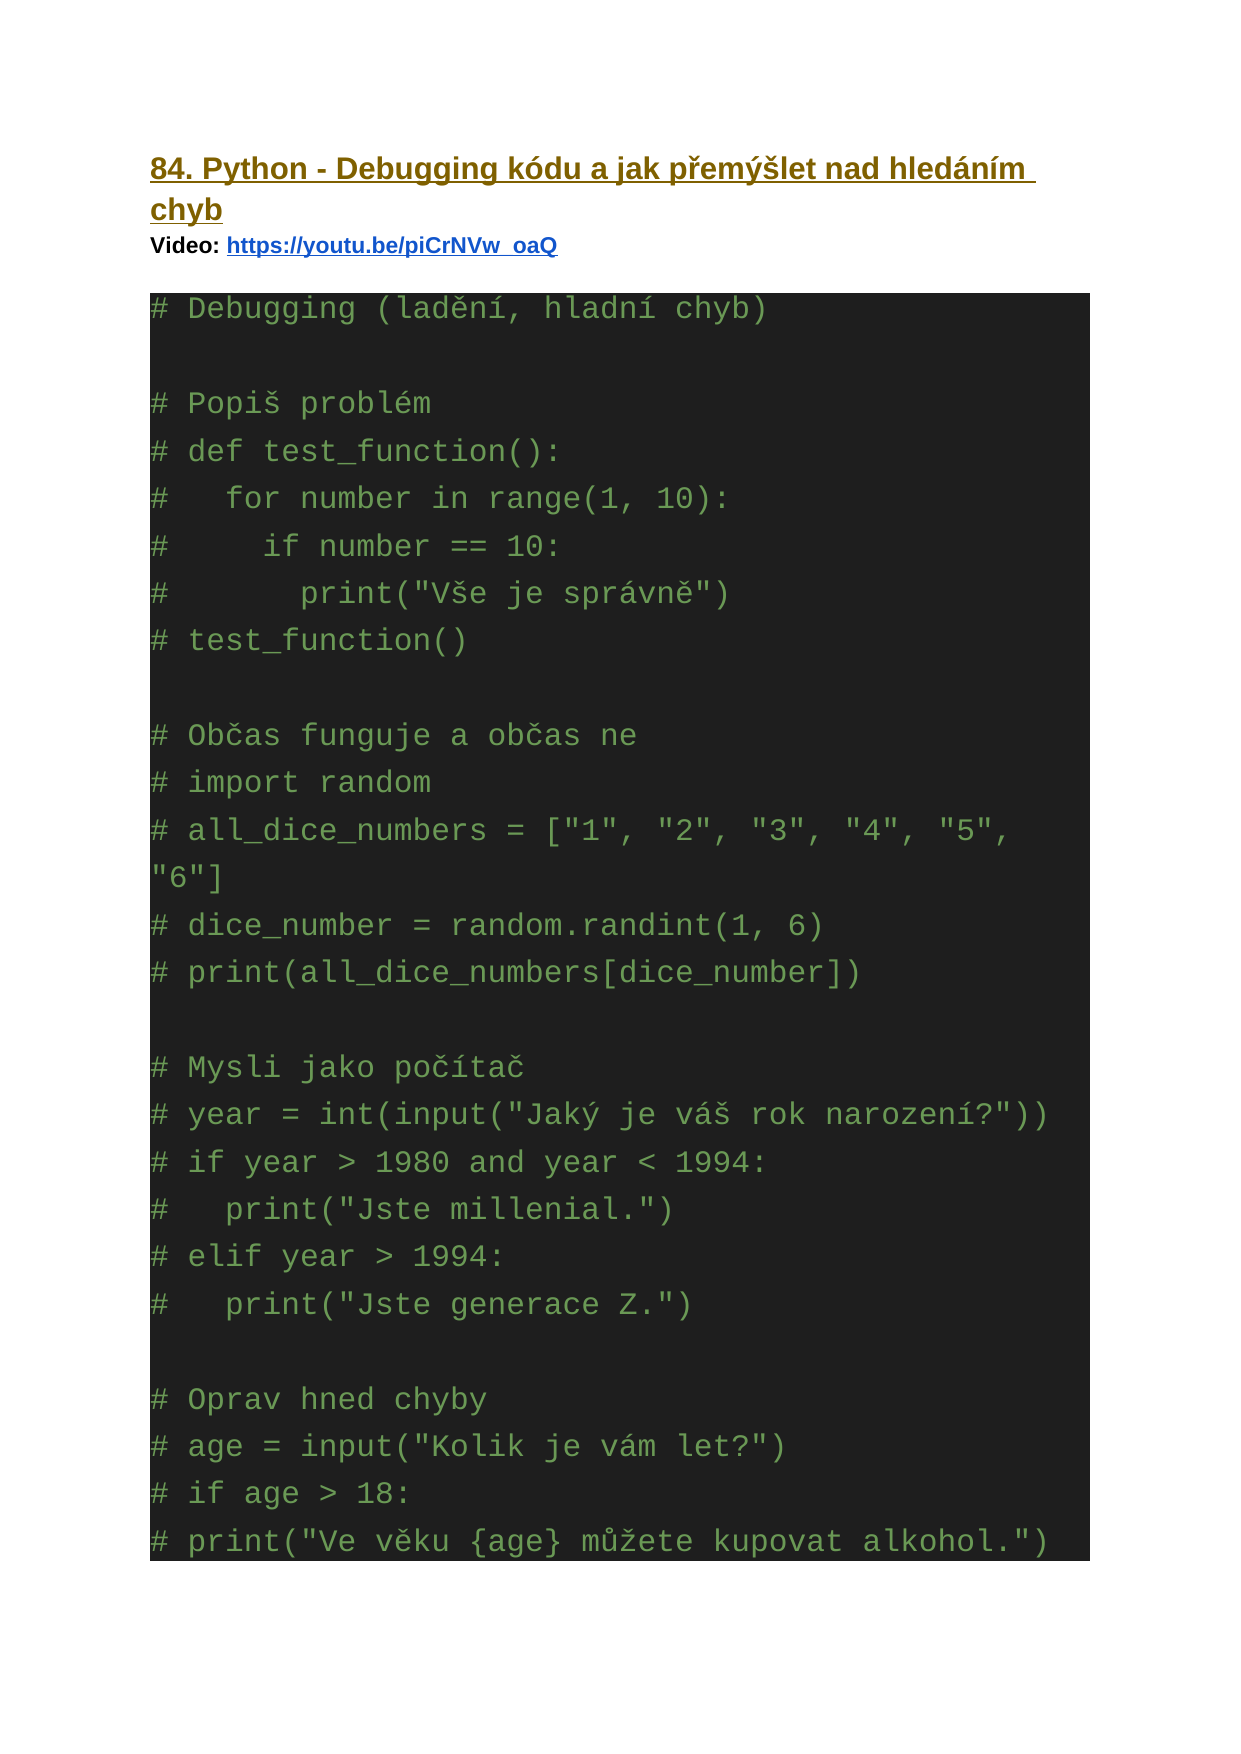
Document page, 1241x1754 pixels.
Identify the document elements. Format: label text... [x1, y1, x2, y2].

text # print("Jste millenial.") [150, 1193, 1090, 1229]
text # if year > 1980 and year < 1994: [150, 1146, 1090, 1181]
text # print("Vše je správně") [150, 577, 1090, 613]
text # dice_number = random.randint(1, 6) [150, 909, 1090, 944]
text # if age > 18: [150, 1478, 1090, 1513]
text # print("Jste generace Z.") [150, 1288, 1090, 1324]
text # Mysli jako počítač [150, 1051, 1090, 1087]
text # print(all_dice_numbers[dice_number]) [150, 956, 1090, 992]
text # Občas funguje a občas ne [150, 719, 1090, 755]
text # def test_function(): [150, 435, 1090, 471]
text # elif year > 1994: [150, 1241, 1090, 1276]
text # test_function() [150, 625, 1090, 660]
text # year = int(input("Jaký je váš rok narození?")) [150, 1099, 1090, 1134]
text # print("Ve věku {age} můžete kupovat alkohol.") [150, 1525, 1090, 1561]
text # Debugging (ladění, hladní chyb) [150, 293, 1090, 328]
text # age = input("Kolik je vám let?") [150, 1430, 1090, 1466]
text # all_dice_numbers = ["1", "2", "3", "4", "5", "6"] [150, 814, 1090, 897]
text # for number in range(1, 10): [150, 482, 1090, 518]
text Video: https://youtu.be/piCrNVw_oaQ [150, 232, 1090, 259]
text # import random [150, 767, 1090, 802]
text 84. Python - Debugging kódu a jak přemýšlet nad hledáním chyb [150, 150, 1090, 227]
text # Popiš problém [150, 388, 1090, 423]
text # Oprav hned chyby [150, 1383, 1090, 1418]
text # if number == 10: [150, 530, 1090, 565]
